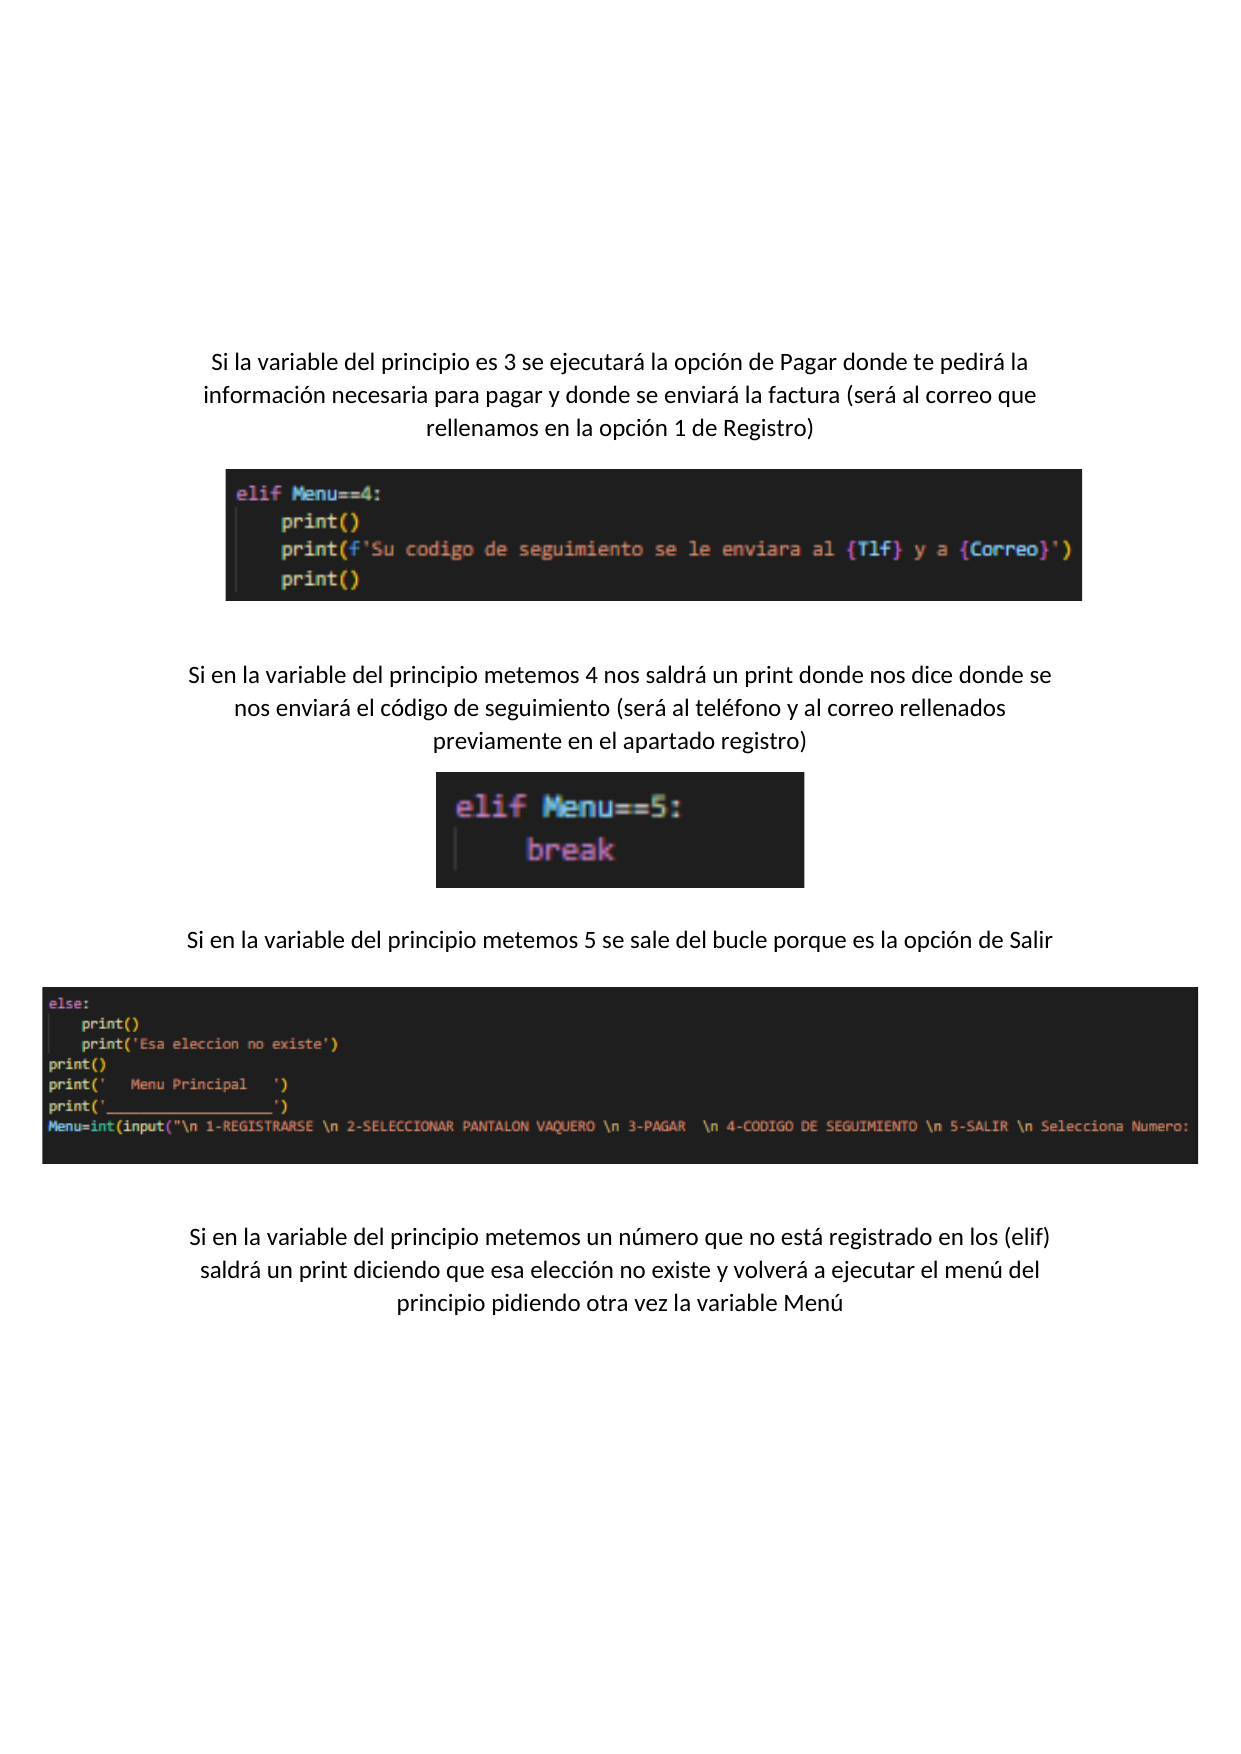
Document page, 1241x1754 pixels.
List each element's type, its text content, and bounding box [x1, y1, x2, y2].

picture [42, 987, 1199, 1164]
text Si en la variable del principio metemos un número que no está registrado en los (elif) saldrá un print diciendo que esa elección no existe y volverá a ejecutar el menú del principio pidiendo otra vez la variable Menú [177, 1221, 1063, 1318]
picture [436, 772, 805, 888]
picture [225, 469, 1083, 601]
text Si en la variable del principio metemos 4 nos saldrá un print donde nos dice donde se nos enviará el código de seguimiento (será al teléfono y al correo rellenados previamente en el apartado registro) [177, 660, 1063, 756]
text Si en la variable del principio metemos 5 se sale del bucle porque es la opción de Salir [177, 924, 1063, 954]
text Si la variable del principio es 3 se ejecutará la opción de Pagar donde te pedirá la información necesaria para pagar y donde se enviará la factura (será al correo que rellenamos en la opción 1 de Registro) [177, 346, 1063, 442]
